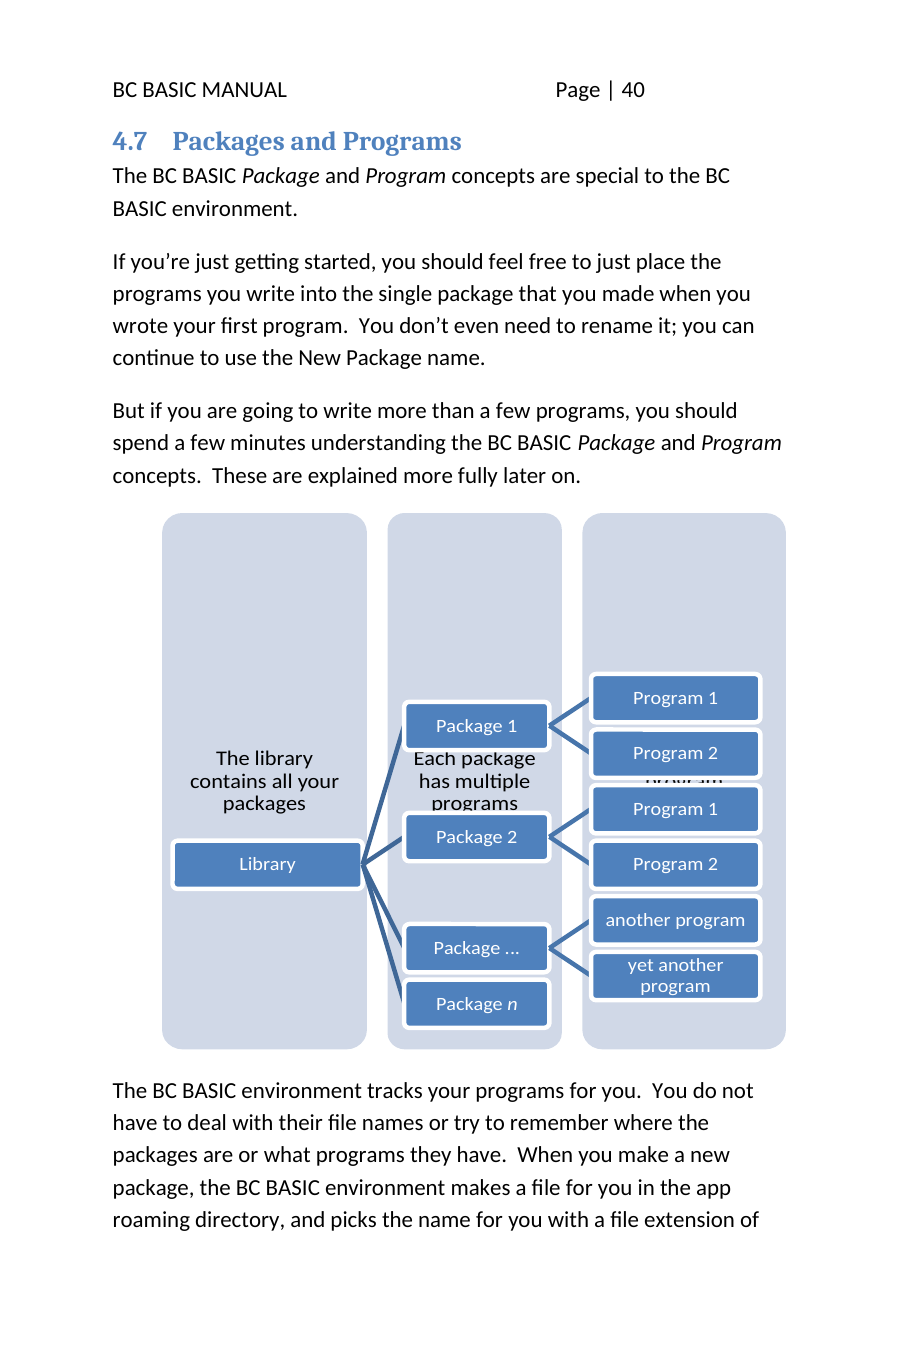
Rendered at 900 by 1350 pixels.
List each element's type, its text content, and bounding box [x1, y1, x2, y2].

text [112, 1076, 787, 1233]
text But if you are going to write more than a few programs, you should spend a few minutes understanding the BC BASIC Package and Program concepts. These are explained more fully later on. [112, 396, 787, 489]
text The BC BASIC Package and Program concepts are special to the BC BASIC environment. [112, 162, 787, 222]
text If you’re just getting started, you should feel free to just place the programs you write into the single package that you made when you wrote your first program. You don’t even need to rename it; you can continue to use the New Package name. [112, 247, 787, 371]
subtitle Packages and Programs [112, 126, 787, 157]
